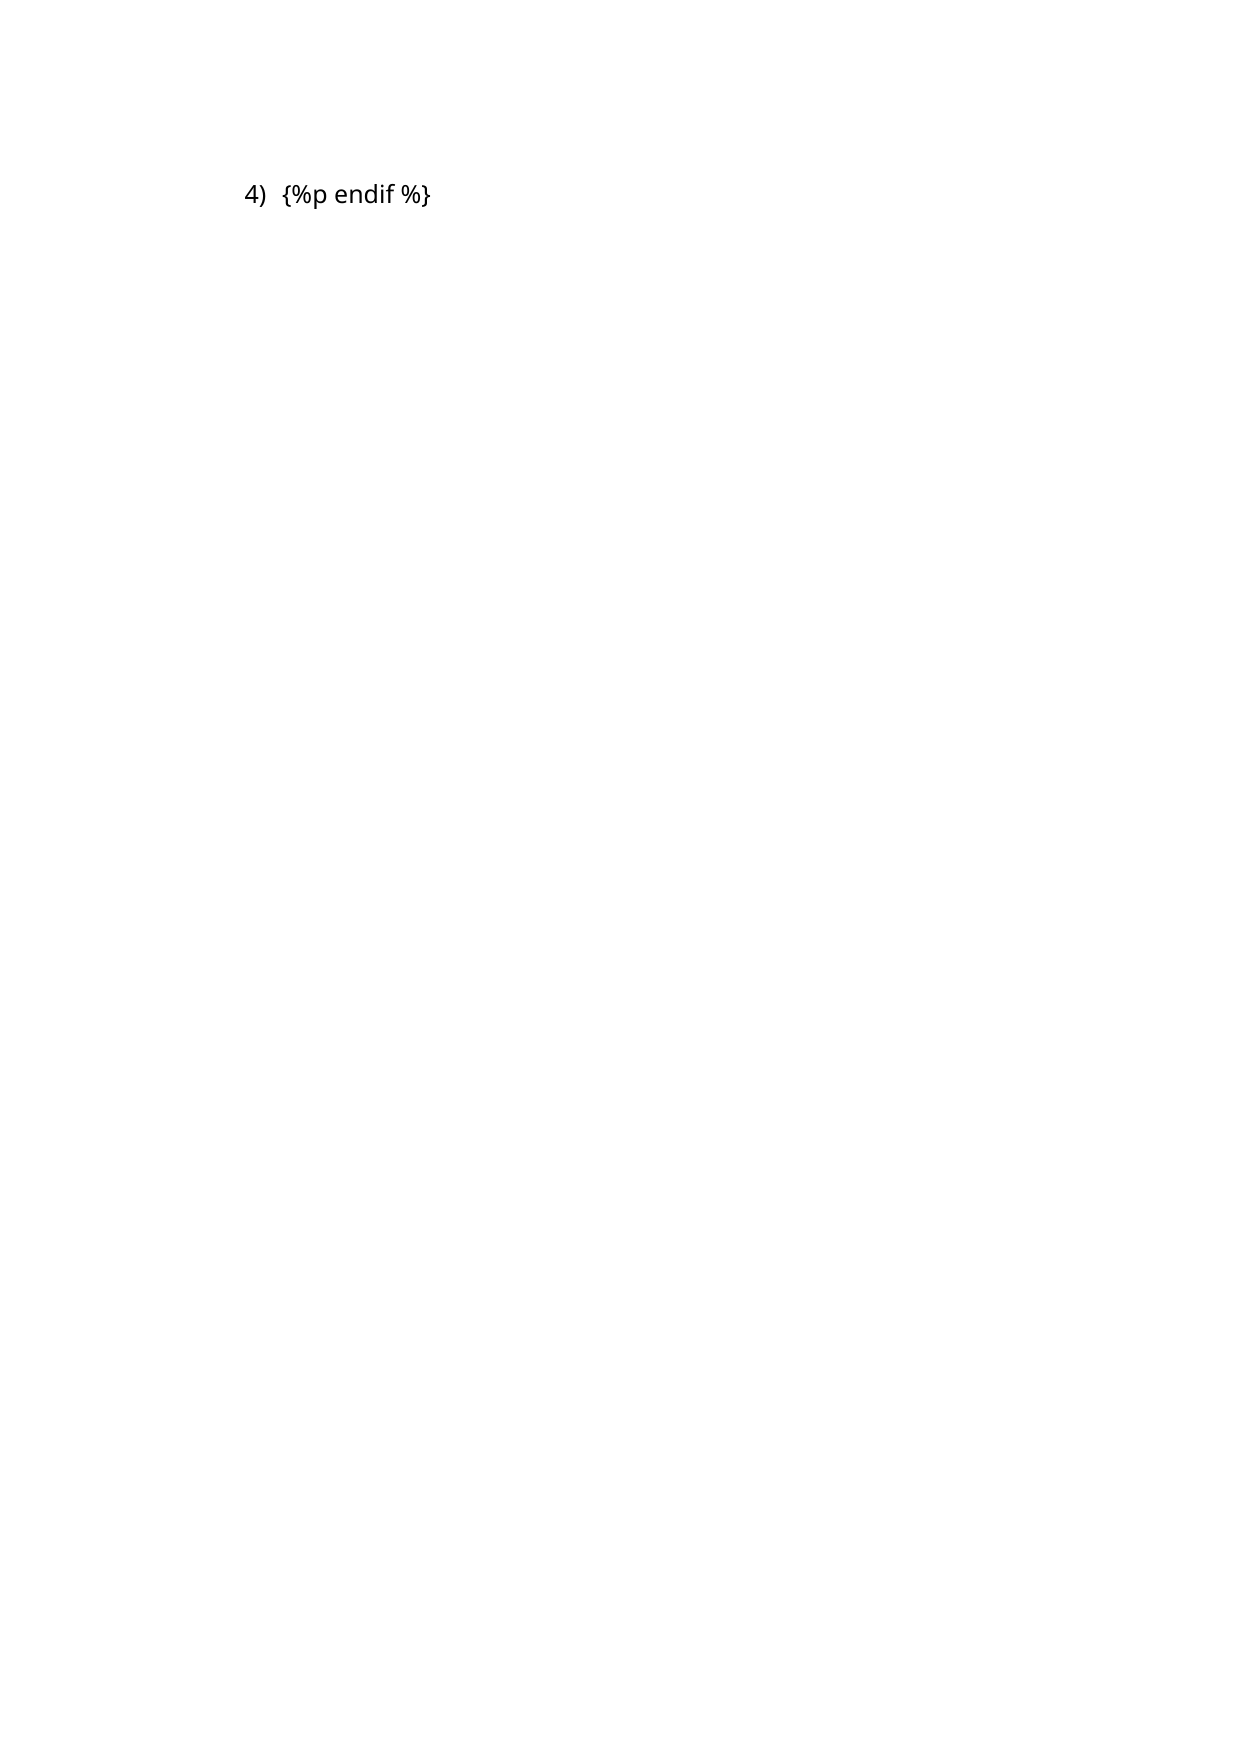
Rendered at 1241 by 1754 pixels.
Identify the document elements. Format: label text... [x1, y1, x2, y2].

list {%p endif %} [244, 177, 1033, 211]
